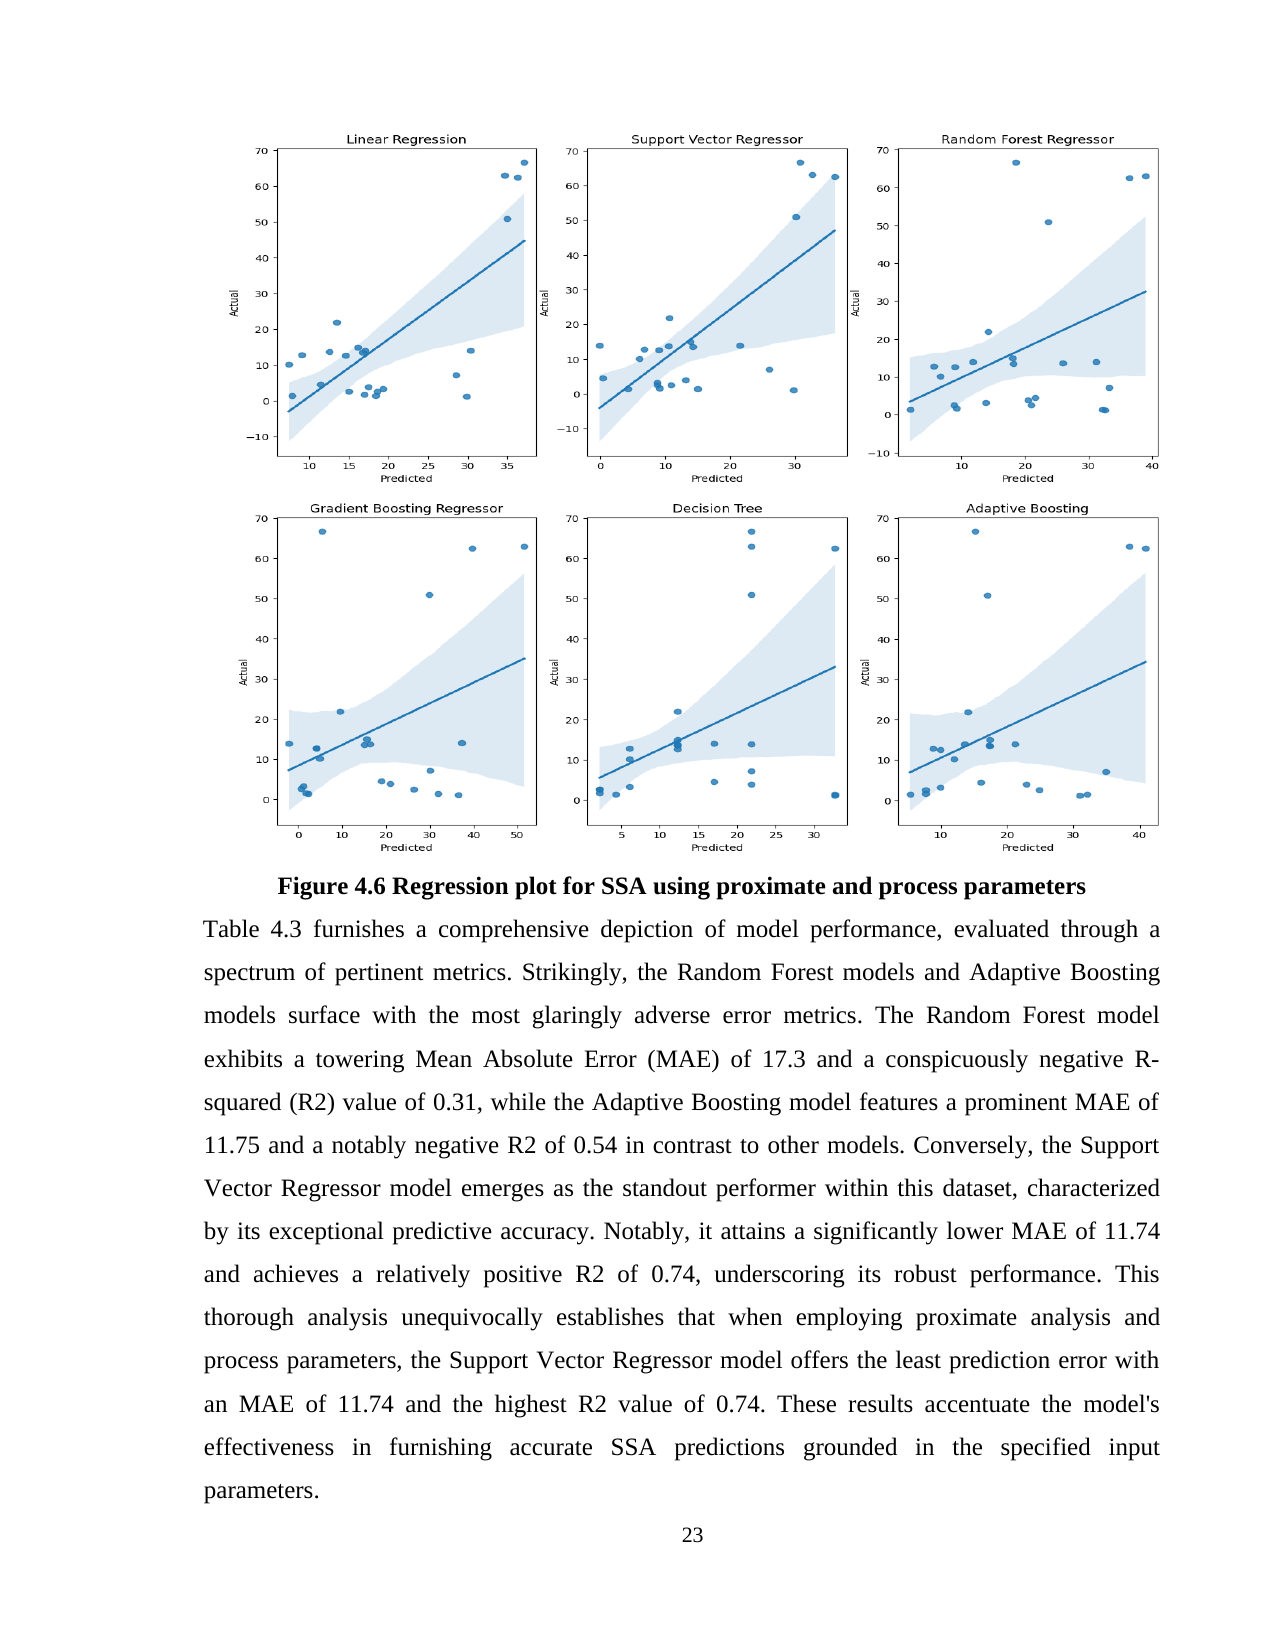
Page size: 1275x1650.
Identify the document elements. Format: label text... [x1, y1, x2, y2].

text Table 4.3 furnishes a comprehensive depiction of model performance, evaluated through a spectrum of pertinent metrics. Strikingly, the Random Forest models and Adaptive Boosting models surface with the most glaringly adverse error metrics. The Random Forest model exhibits a towering Mean Absolute Error (MAE) of 17.3 and a conspicuously negative R-squared (R2) value of 0.31, while the Adaptive Boosting model features a prominent MAE of 11.75 and a notably negative R2 of 0.54 in contrast to other models. Conversely, the Support Vector Regressor model emerges as the standout performer within this dataset, characterized by its exceptional predictive accuracy. Notably, it attains a significantly lower MAE of 11.74 and achieves a relatively positive R2 of 0.74, underscoring its robust performance. This thorough analysis unequivocally establishes that when employing proximate analysis and process parameters, the Support Vector Regressor model offers the least prediction error with an MAE of 11.74 and the highest R2 value of 0.74. These results accentuate the model's effectiveness in furnishing accurate SSA predictions grounded in the specified input parameters. [203, 914, 1161, 1504]
text Figure 4.6 Regression plot for SSA using proximate and process parameters [203, 871, 1161, 900]
